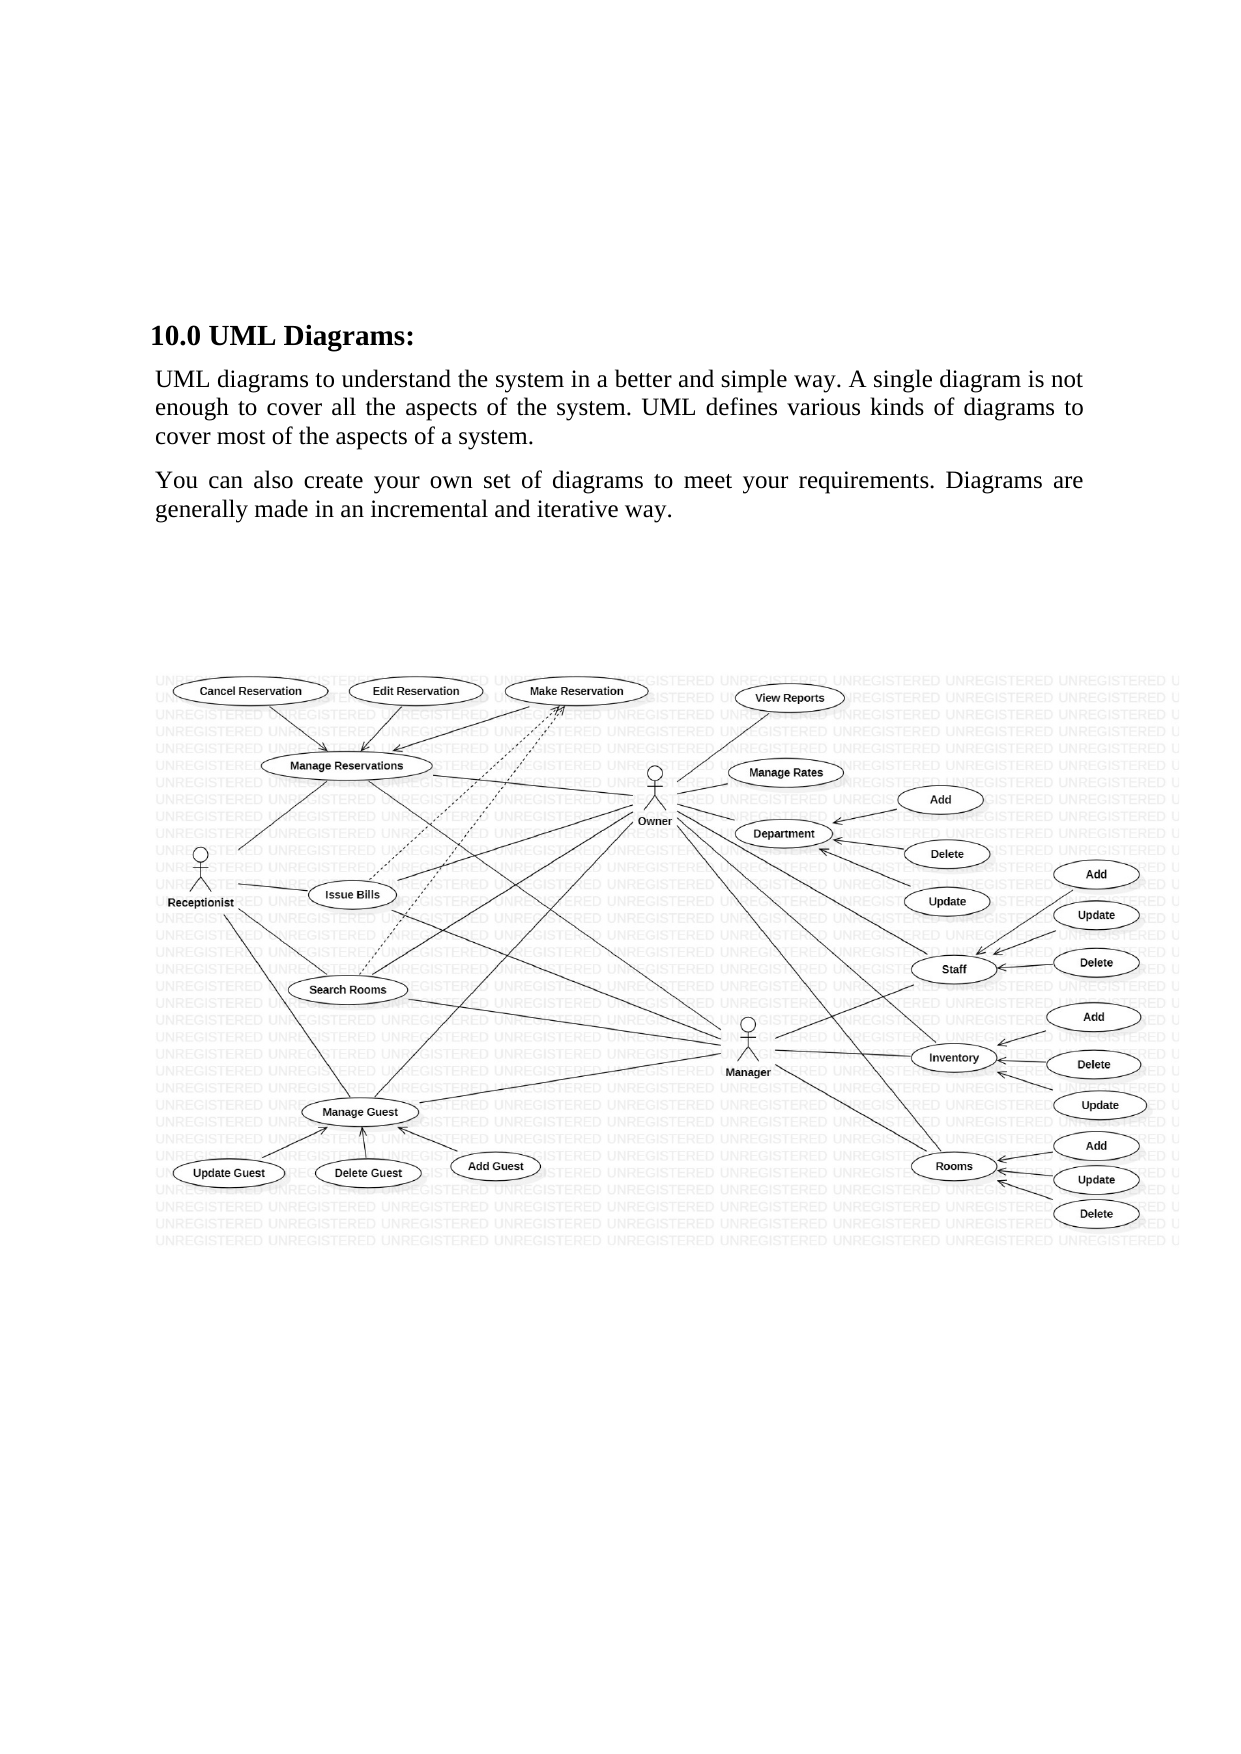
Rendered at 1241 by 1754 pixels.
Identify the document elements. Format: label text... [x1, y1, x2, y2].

text UML diagrams to understand the system in a better and simple way. A single diagram is not enough to cover all the aspects of the system. UML defines various kinds of diagrams to cover most of the aspects of a system. [155, 364, 1085, 450]
text 10.0 UML Diagrams: [150, 318, 1090, 351]
text You can also create your own set of diagrams to meet your requirements. Diagrams are generally made in an incremental and iterative way. [155, 465, 1085, 522]
picture [155, 668, 1180, 1262]
